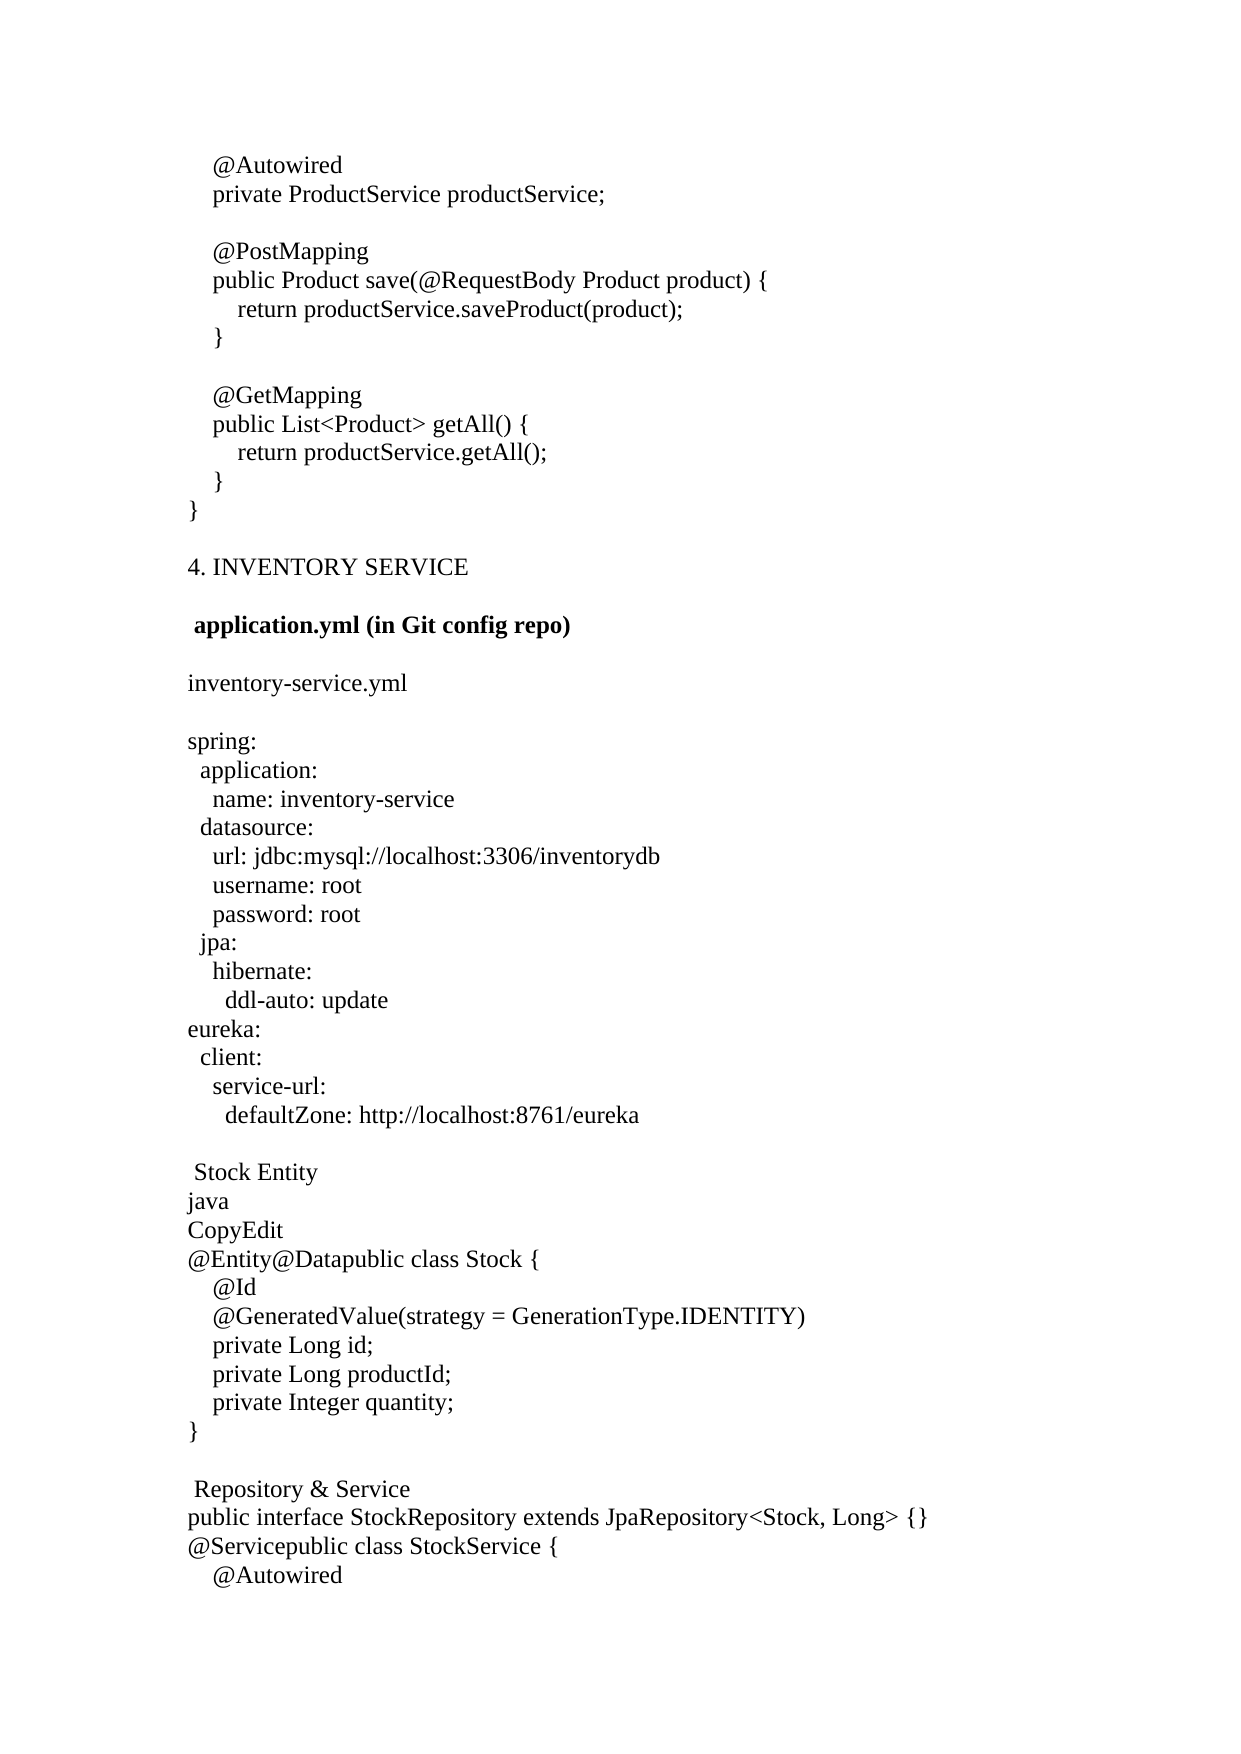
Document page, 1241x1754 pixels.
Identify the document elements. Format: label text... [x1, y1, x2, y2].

text private Long productId; [187, 1359, 1053, 1387]
text private Long id; [187, 1330, 1053, 1359]
text eureka: [187, 1014, 1053, 1042]
text name: inventory-service [187, 784, 1053, 812]
text username: root [187, 870, 1053, 899]
text public interface StockRepository extends JpaRepository<Stock, Long> {} [187, 1502, 1053, 1531]
text private Integer quantity; [187, 1387, 1053, 1416]
text ddl-auto: update [187, 985, 1053, 1014]
text client: [187, 1042, 1053, 1071]
text @GeneratedValue(strategy = GenerationType.IDENTITY) [187, 1301, 1053, 1330]
subtitle application.yml (in Git config repo) [187, 610, 1053, 639]
text 4. INVENTORY SERVICE [187, 552, 1053, 581]
text java [187, 1186, 1053, 1215]
text @Servicepublic class StockService { [187, 1531, 1053, 1560]
text public List<Product> getAll() { [187, 409, 1053, 437]
text Stock Entity [187, 1157, 1053, 1186]
text @Autowired [187, 150, 1053, 179]
text jpa: [187, 927, 1053, 956]
text hibernate: [187, 956, 1053, 985]
text inventory-service.yml [187, 668, 1053, 697]
text } [187, 466, 1053, 495]
text datasource: [187, 812, 1053, 841]
text @PostMapping [187, 236, 1053, 265]
text return productService.getAll(); [187, 437, 1053, 466]
text @GetMapping [187, 380, 1053, 409]
text private ProductService productService; [187, 179, 1053, 207]
text CopyEdit [187, 1215, 1053, 1244]
text @Id [187, 1272, 1053, 1301]
text application: [187, 755, 1053, 784]
text spring: [187, 726, 1053, 755]
text @Entity@Datapublic class Stock { [187, 1244, 1053, 1272]
text password: root [187, 899, 1053, 927]
text } [187, 322, 1053, 351]
text } [187, 1416, 1053, 1445]
text Repository & Service [187, 1474, 1053, 1502]
text return productService.saveProduct(product); [187, 294, 1053, 322]
text @Autowired [187, 1560, 1053, 1589]
text url: jdbc:mysql://localhost:3306/inventorydb [187, 841, 1053, 870]
text } [187, 495, 1053, 524]
text public Product save(@RequestBody Product product) { [187, 265, 1053, 294]
text defaultZone: http://localhost:8761/eureka [187, 1100, 1053, 1129]
text service-url: [187, 1071, 1053, 1100]
